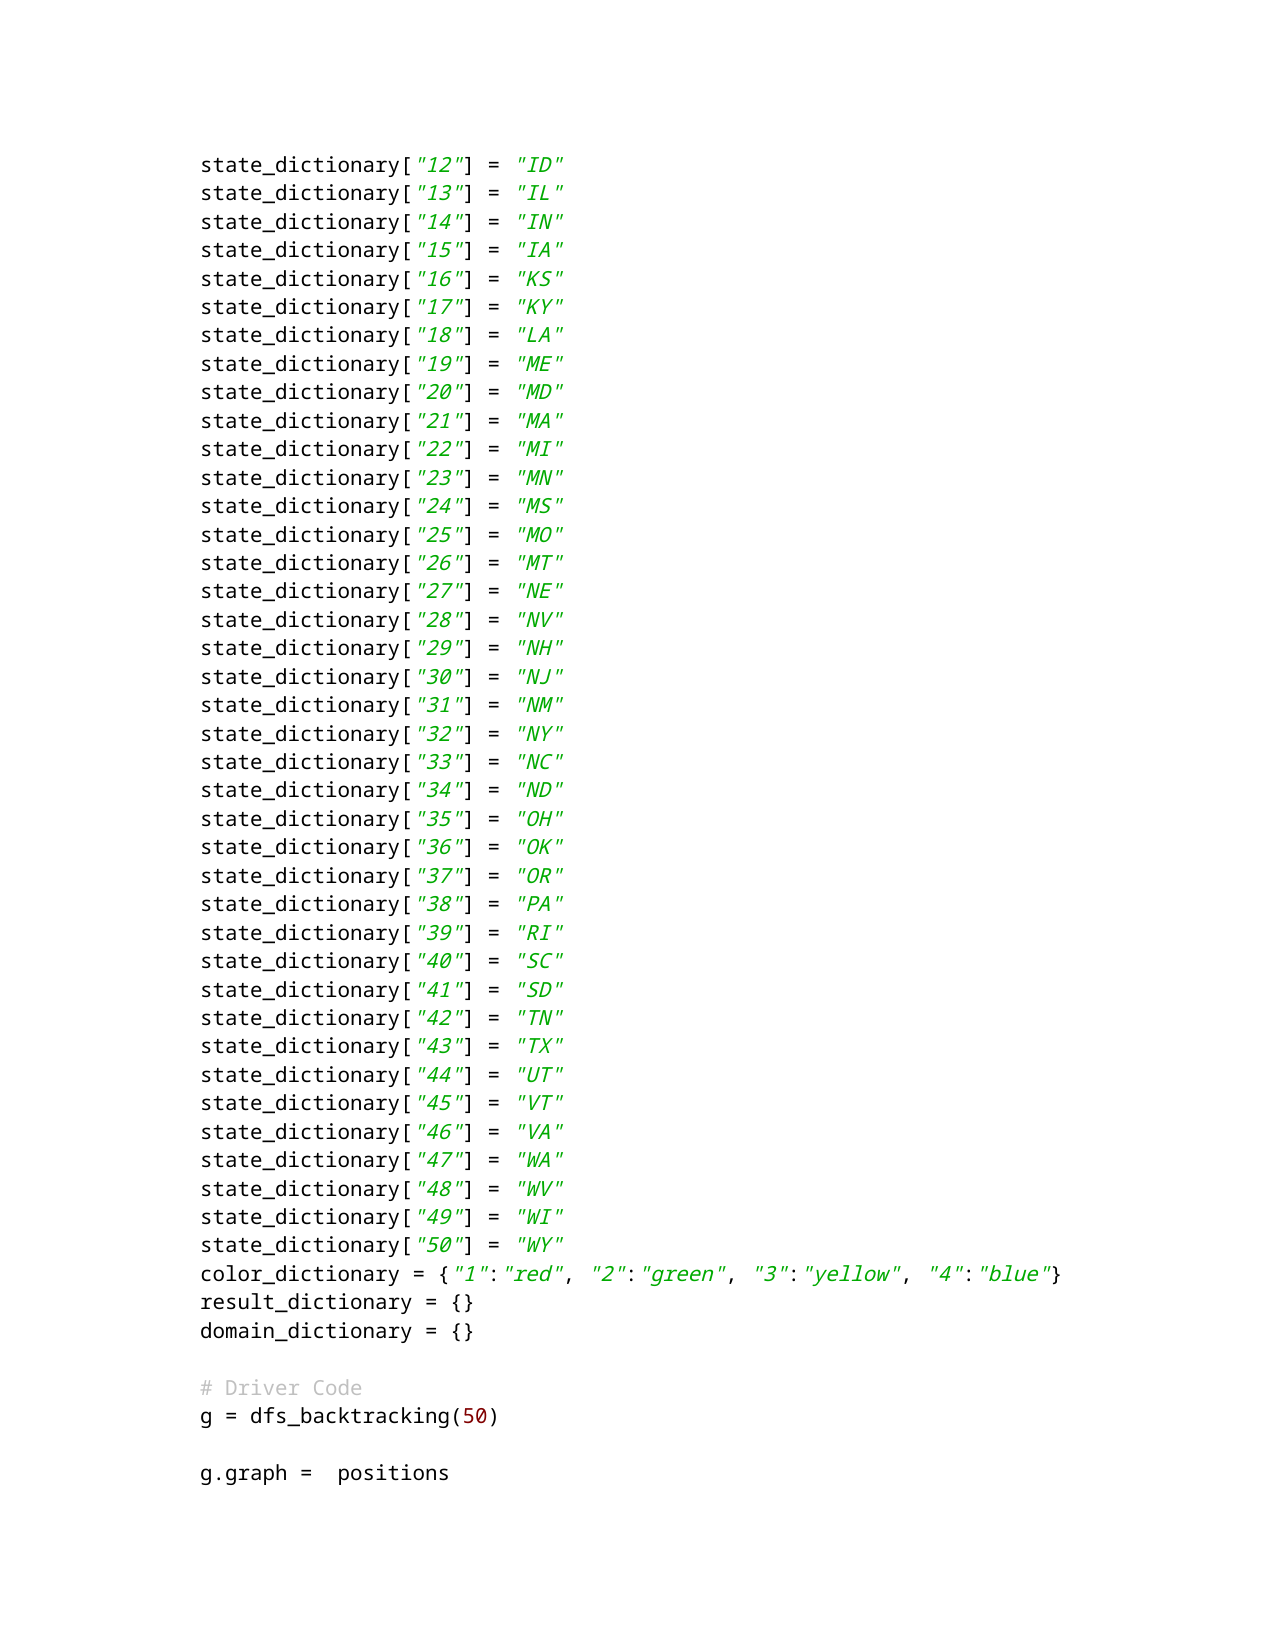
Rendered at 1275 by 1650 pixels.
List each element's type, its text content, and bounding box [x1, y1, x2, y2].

text g.graph = positions [150, 1458, 1125, 1487]
text state_dictionary["33"] = "NC" [150, 747, 1125, 776]
text state_dictionary["43"] = "TX" [150, 1032, 1125, 1060]
text state_dictionary["13"] = "IL" [150, 178, 1125, 207]
text state_dictionary["47"] = "WA" [150, 1145, 1125, 1174]
text state_dictionary["12"] = "ID" [150, 150, 1125, 178]
text state_dictionary["35"] = "OH" [150, 804, 1125, 832]
text domain_dictionary = {} [150, 1316, 1125, 1344]
text state_dictionary["26"] = "MT" [150, 548, 1125, 577]
text state_dictionary["46"] = "VA" [150, 1117, 1125, 1145]
text state_dictionary["25"] = "MO" [150, 520, 1125, 548]
text state_dictionary["18"] = "LA" [150, 321, 1125, 349]
text state_dictionary["44"] = "UT" [150, 1060, 1125, 1088]
text state_dictionary["39"] = "RI" [150, 918, 1125, 946]
text state_dictionary["31"] = "NM" [150, 690, 1125, 719]
text state_dictionary["34"] = "ND" [150, 776, 1125, 804]
text state_dictionary["15"] = "IA" [150, 235, 1125, 264]
text state_dictionary["36"] = "OK" [150, 832, 1125, 861]
text state_dictionary["21"] = "MA" [150, 406, 1125, 434]
text state_dictionary["19"] = "ME" [150, 349, 1125, 377]
text # Driver Code [150, 1373, 1125, 1401]
text state_dictionary["30"] = "NJ" [150, 662, 1125, 690]
text state_dictionary["27"] = "NE" [150, 577, 1125, 605]
text state_dictionary["40"] = "SC" [150, 946, 1125, 975]
text result_dictionary = {} [150, 1287, 1125, 1316]
text state_dictionary["45"] = "VT" [150, 1088, 1125, 1117]
text state_dictionary["42"] = "TN" [150, 1003, 1125, 1032]
text state_dictionary["20"] = "MD" [150, 377, 1125, 406]
text state_dictionary["32"] = "NY" [150, 719, 1125, 747]
text state_dictionary["50"] = "WY" [150, 1231, 1125, 1259]
text state_dictionary["37"] = "OR" [150, 861, 1125, 889]
text color_dictionary = {"1":"red", "2":"green", "3":"yellow", "4":"blue"} [150, 1259, 1125, 1287]
text state_dictionary["23"] = "MN" [150, 463, 1125, 491]
text state_dictionary["22"] = "MI" [150, 434, 1125, 463]
text state_dictionary["14"] = "IN" [150, 207, 1125, 235]
text state_dictionary["38"] = "PA" [150, 889, 1125, 918]
text state_dictionary["49"] = "WI" [150, 1202, 1125, 1231]
text state_dictionary["28"] = "NV" [150, 605, 1125, 633]
text state_dictionary["16"] = "KS" [150, 264, 1125, 292]
text state_dictionary["48"] = "WV" [150, 1174, 1125, 1202]
text state_dictionary["41"] = "SD" [150, 975, 1125, 1003]
text state_dictionary["29"] = "NH" [150, 633, 1125, 662]
text state_dictionary["17"] = "KY" [150, 292, 1125, 321]
text state_dictionary["24"] = "MS" [150, 491, 1125, 520]
text g = dfs_backtracking(50) [150, 1401, 1125, 1430]
